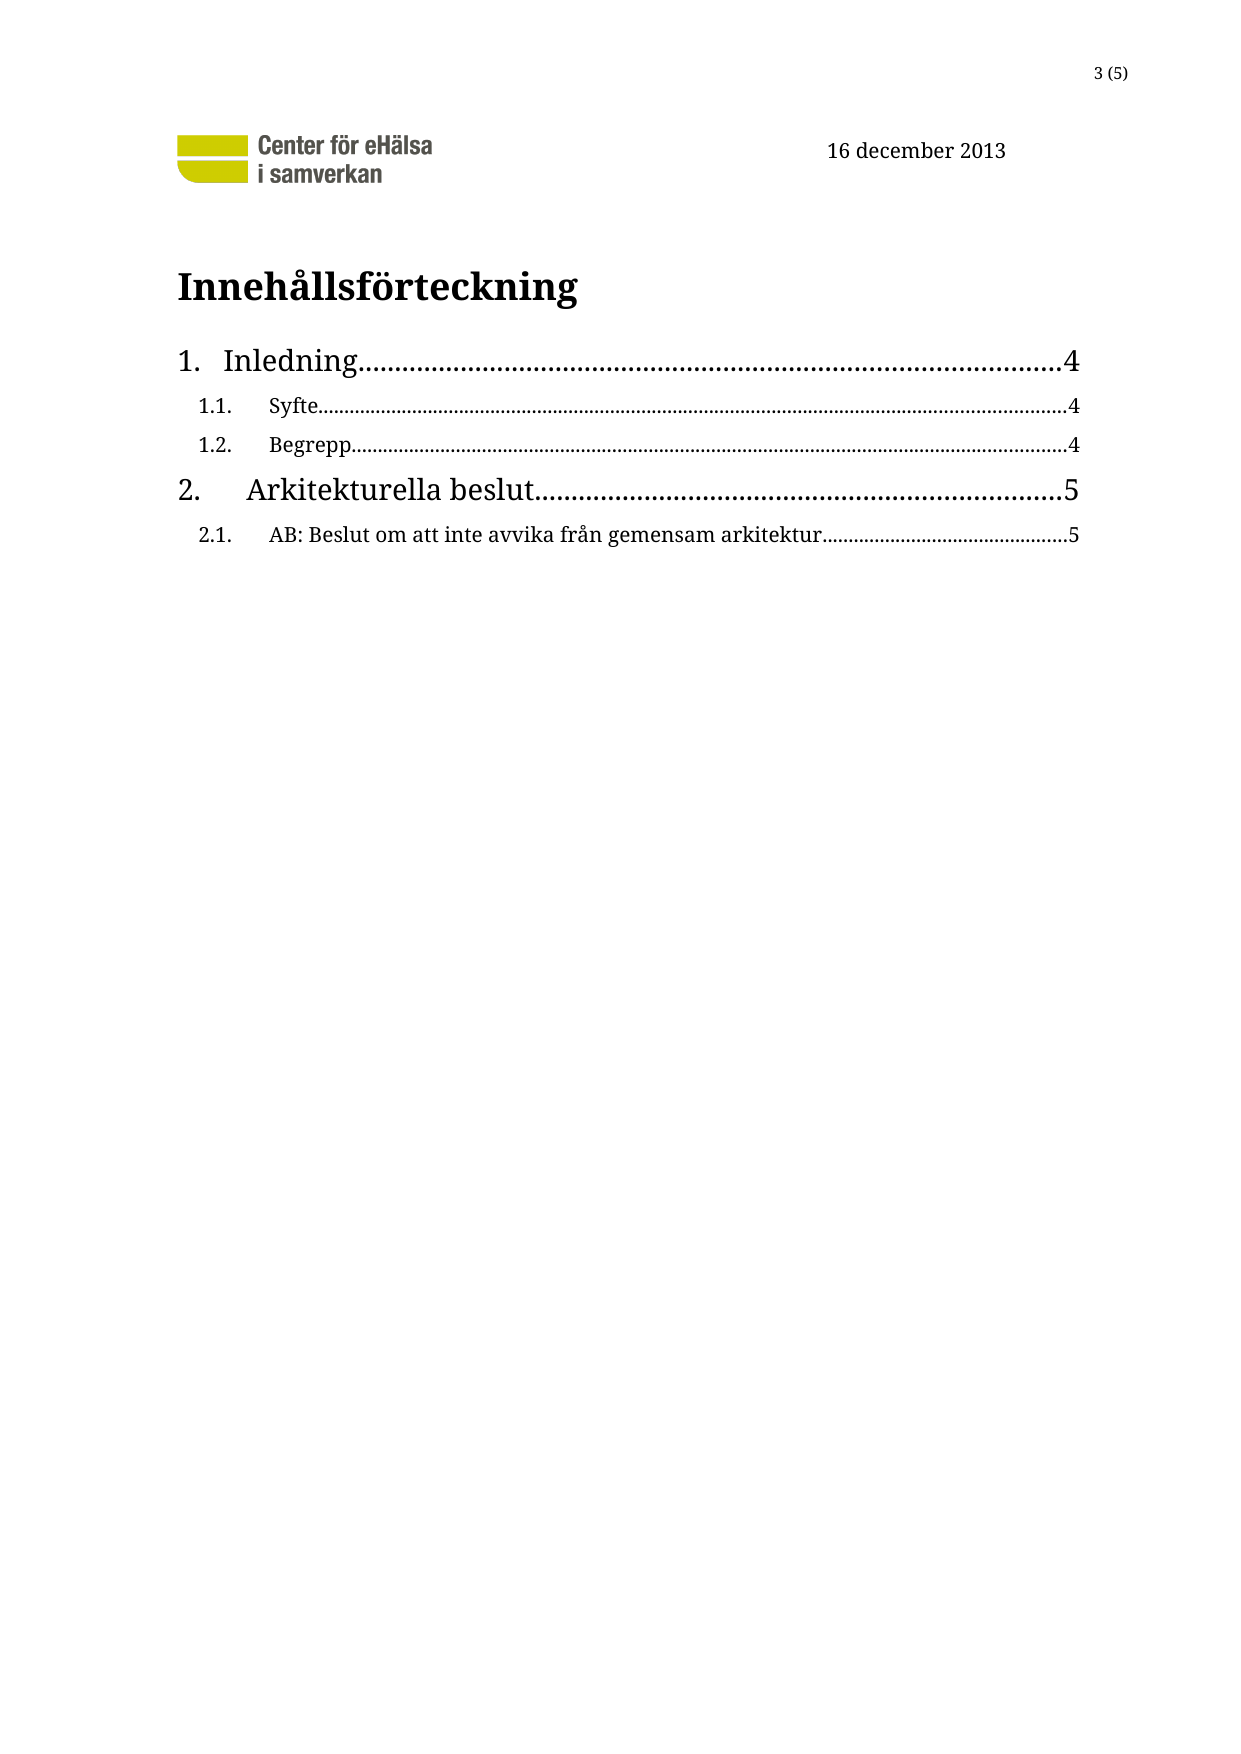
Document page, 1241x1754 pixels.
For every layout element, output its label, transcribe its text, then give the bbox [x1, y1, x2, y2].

text Innehållsförteckning [177, 260, 1081, 311]
text 1.1. Syfte 4 [198, 390, 1081, 419]
text 2.1. AB: Beslut om att inte avvika från gemensam arkitektur 5 [198, 519, 1081, 549]
text 1. Inledning 4 [177, 340, 1081, 380]
text 2. Arkitekturella beslut 5 [177, 469, 1081, 509]
text 1.2. Begrepp 4 [198, 430, 1081, 459]
picture [177, 135, 432, 183]
